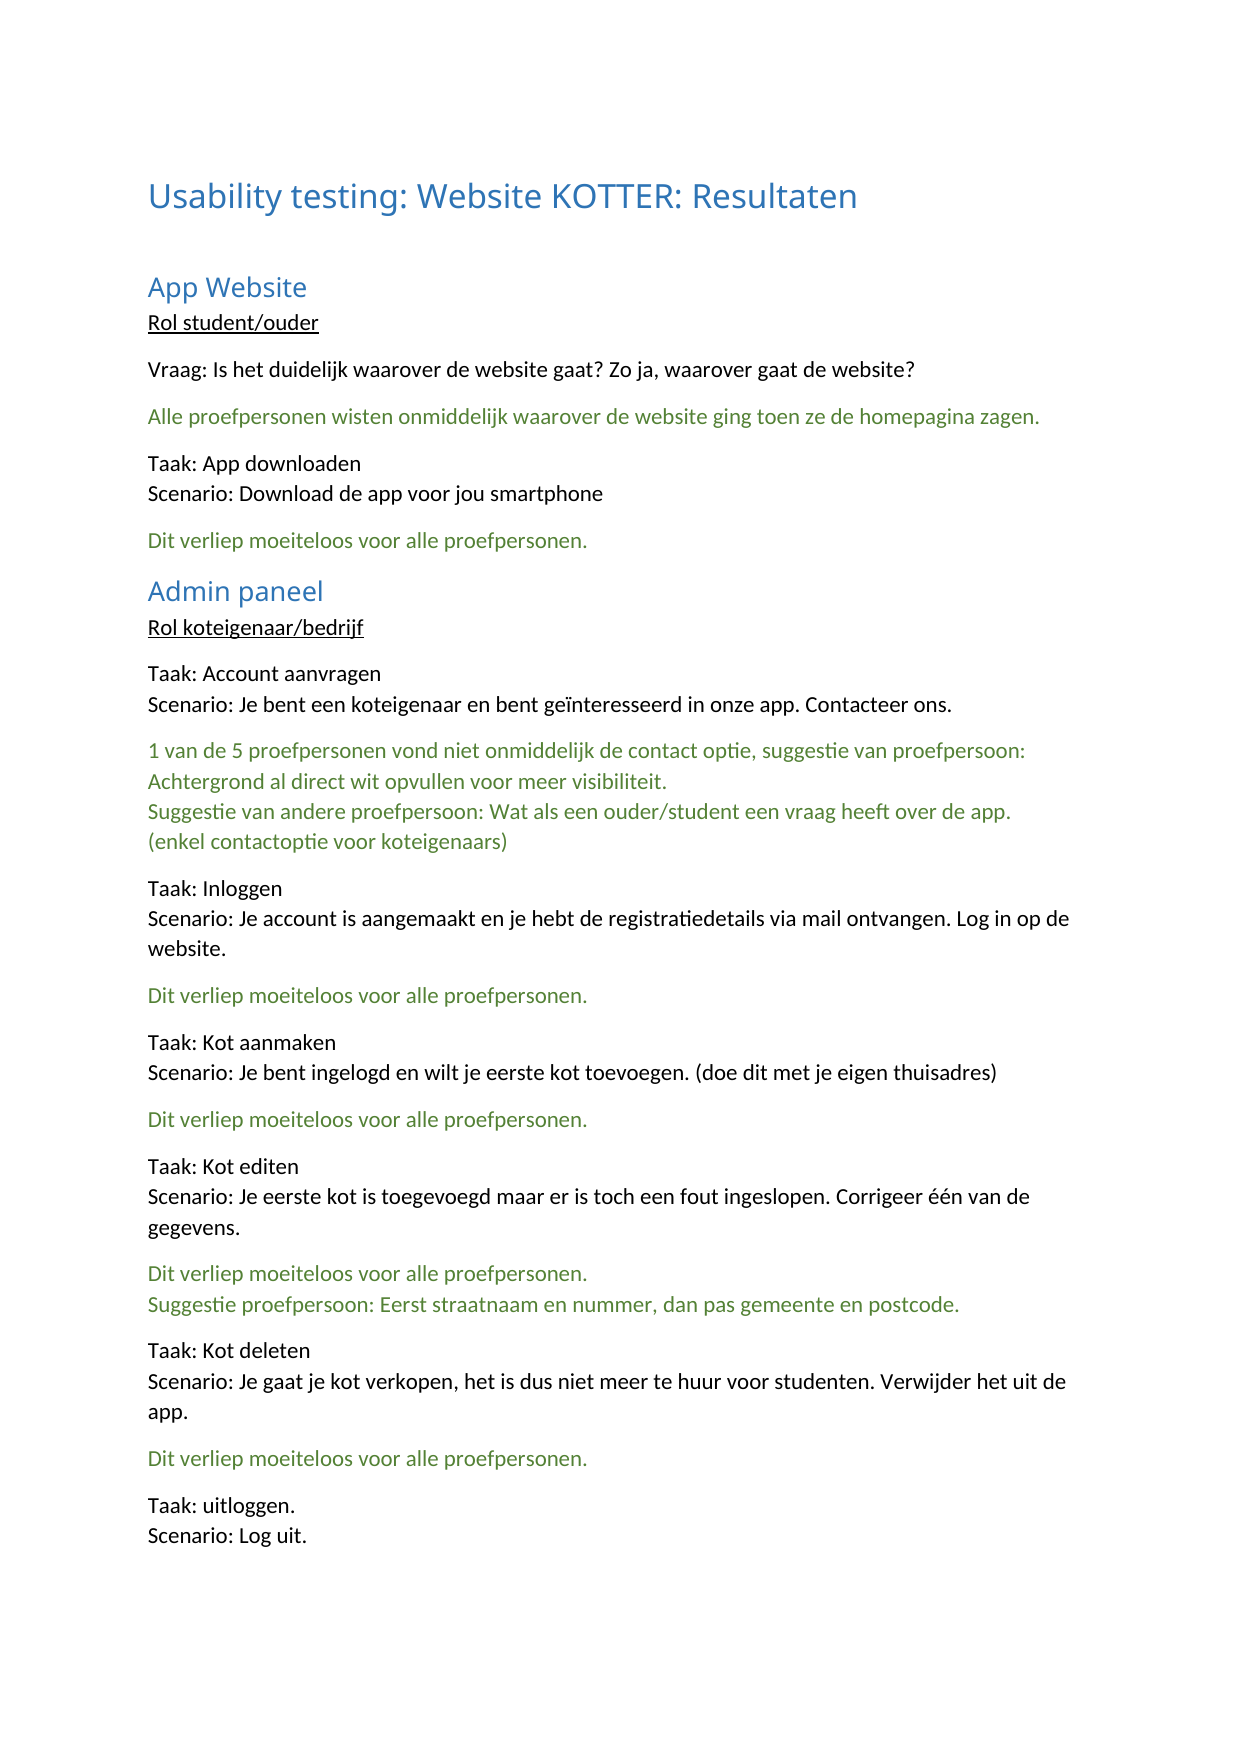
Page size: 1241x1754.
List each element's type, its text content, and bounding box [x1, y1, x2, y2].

text Taak: Inloggen Scenario: Je account is aangemaakt en je hebt de registratiedetails via mail ontvangen. Log in op de website. [148, 874, 1093, 962]
text Rol student/ouder [148, 308, 1093, 336]
text Taak: Kot editen Scenario: Je eerste kot is toegevoegd maar er is toch een fout ingeslopen. Corrigeer één van de gegevens. [148, 1152, 1093, 1241]
subtitle Admin paneel [148, 573, 1093, 610]
text Dit verliep moeiteloos voor alle proefpersonen. Suggestie proefpersoon: Eerst straatnaam en nummer, dan pas gemeente en postcode. [148, 1259, 1093, 1318]
text 1 van de 5 proefpersonen vond niet onmiddelijk de contact optie, suggestie van proefpersoon: Achtergrond al direct wit opvullen voor meer visibiliteit. Suggestie van andere proefpersoon: Wat als een ouder/student een vraag heeft over de app. (enkel contactoptie voor koteigenaars) [148, 737, 1093, 855]
text Dit verliep moeiteloos voor alle proefpersonen. [148, 526, 1093, 554]
text Taak: Kot aanmaken Scenario: Je bent ingelogd en wilt je eerste kot toevoegen. (doe dit met je eigen thuisadres) [148, 1028, 1093, 1086]
text Taak: uitloggen. Scenario: Log uit. [148, 1491, 1093, 1549]
text Taak: App downloaden Scenario: Download de app voor jou smartphone [148, 449, 1093, 507]
text Dit verliep moeiteloos voor alle proefpersonen. [148, 1444, 1093, 1472]
text Vraag: Is het duidelijk waarover de website gaat? Zo ja, waarover gaat de website? [148, 355, 1093, 383]
text Taak: Kot deleten Scenario: Je gaat je kot verkopen, het is dus niet meer te huur voor studenten. Verwijder het uit de app. [148, 1337, 1093, 1425]
subtitle Usability testing: Website KOTTER: Resultaten [148, 173, 1093, 218]
text Dit verliep moeiteloos voor alle proefpersonen. [148, 1105, 1093, 1133]
subtitle App Website [148, 268, 1093, 305]
text Dit verliep moeiteloos voor alle proefpersonen. [148, 981, 1093, 1009]
text Rol koteigenaar/bedrijf [148, 613, 1093, 641]
text Alle proefpersonen wisten onmiddelijk waarover de website ging toen ze de homepagina zagen. [148, 402, 1093, 430]
text Taak: Account aanvragen Scenario: Je bent een koteigenaar en bent geïnteresseerd in onze app. Contacteer ons. [148, 659, 1093, 718]
